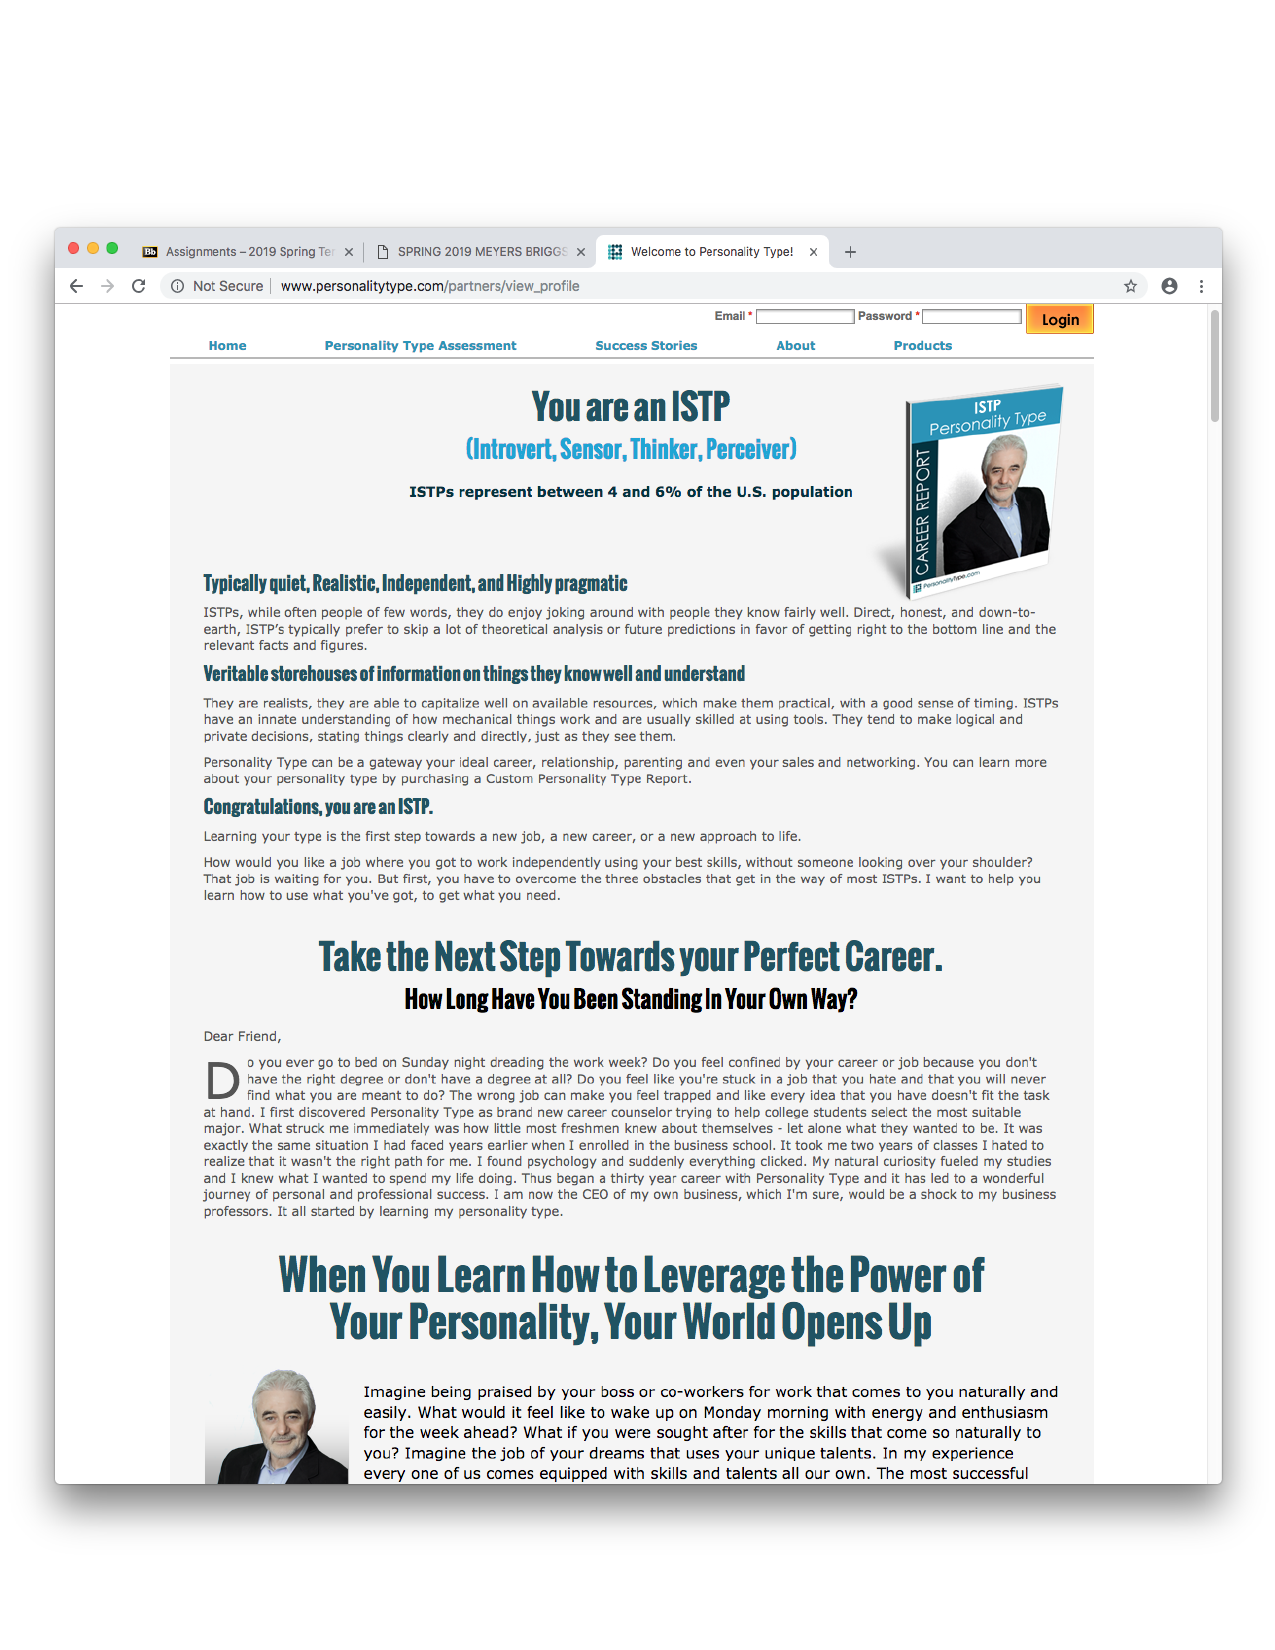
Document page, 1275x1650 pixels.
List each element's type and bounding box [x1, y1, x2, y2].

picture [0, 196, 1275, 1561]
